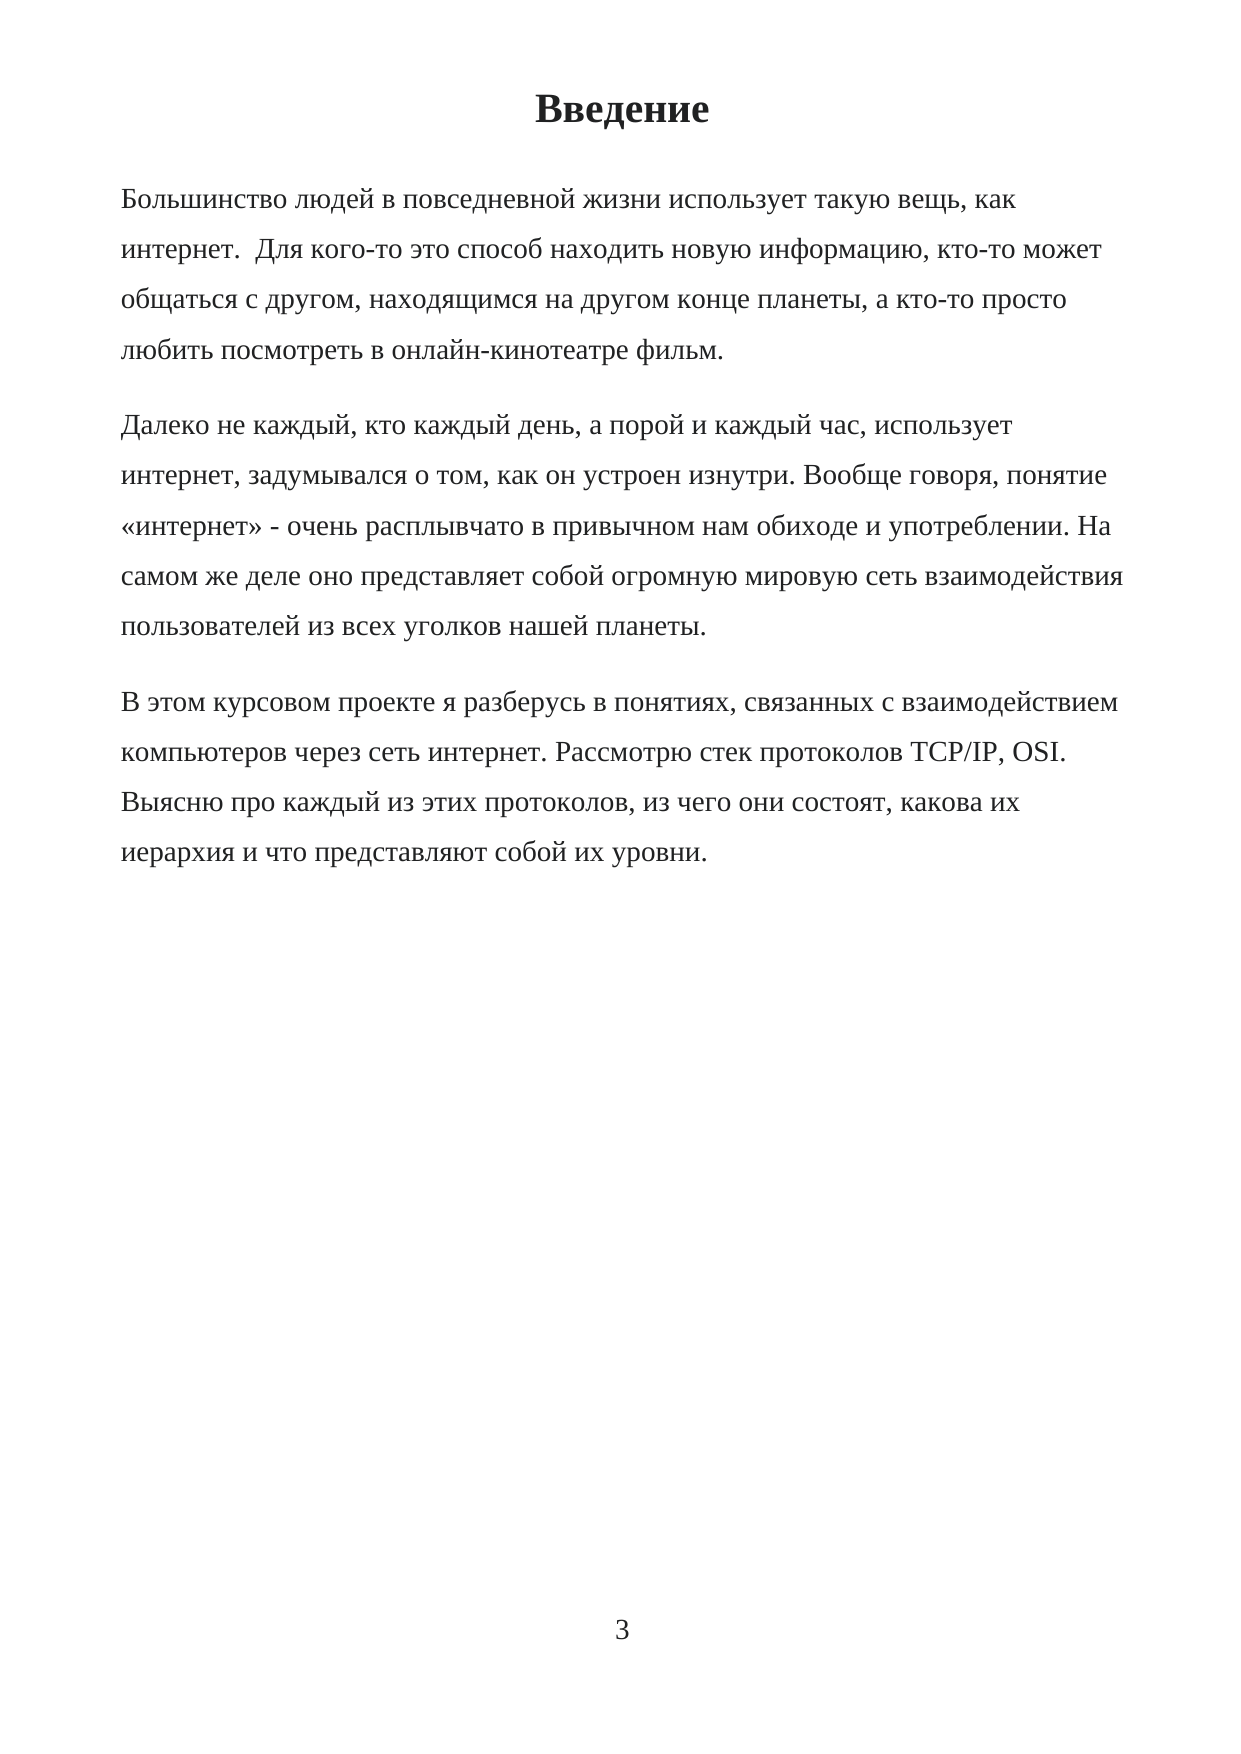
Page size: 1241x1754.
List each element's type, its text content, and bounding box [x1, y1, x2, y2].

text Далеко не каждый, кто каждый день, а порой и каждый час, использует интернет, задумывался о том, как он устроен изнутри. Вообще говоря, понятие «интернет» - очень расплывчато в привычном нам обиходе и употреблении. На самом же деле оно представляет собой огромную мировую сеть взаимодействия пользователей из всех уголков нашей планеты. [121, 407, 1124, 642]
subtitle Введение [121, 84, 1124, 132]
text В этом курсовом проекте я разберусь в понятиях, связанных с взаимодействием компьютеров через сеть интернет. Рассмотрю стек протоколов TCP/IP, OSI. Выясню про каждый из этих протоколов, из чего они состоят, какова их иерархия и что представляют собой их уровни. [121, 684, 1124, 868]
text Большинство людей в повседневной жизни использует такую вещь, как интернет. Для кого-то это способ находить новую информацию, кто-то может общаться с другом, находящимся на другом конце планеты, а кто-то просто любить посмотреть в онлайн-кинотеатре фильм. [121, 181, 1124, 365]
